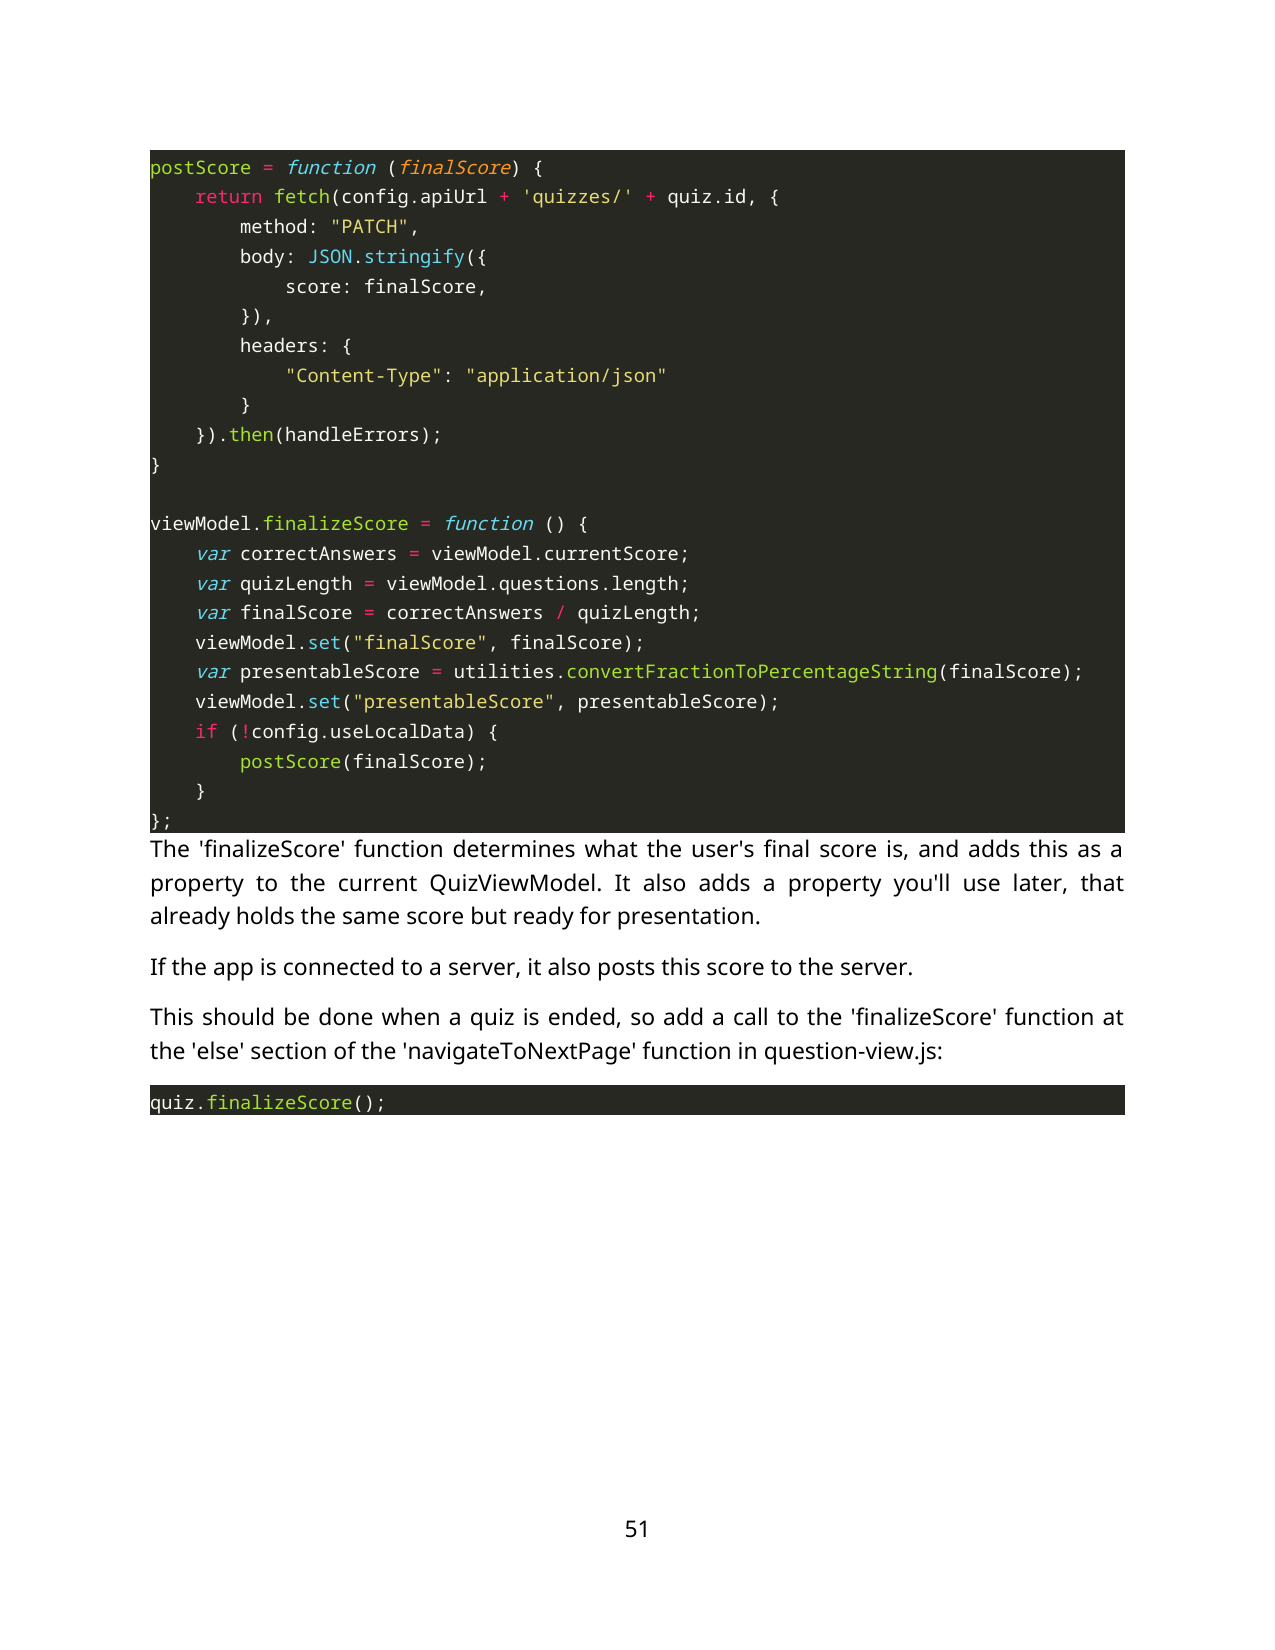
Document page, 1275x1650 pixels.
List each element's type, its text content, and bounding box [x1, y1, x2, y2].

text return fetch(config.apiUrl + 'quizzes/' + quiz.id, { [150, 180, 1125, 209]
text } [150, 447, 1125, 477]
text quiz.finalizeScore(); [150, 1085, 1125, 1115]
text } [150, 387, 1125, 417]
text viewModel.set("presentableScore", presentableScore); [150, 684, 1125, 714]
text }), [150, 298, 1125, 328]
text viewModel.finalizeScore = function () { [150, 506, 1125, 536]
text }; [150, 803, 1125, 833]
text The 'finalizeScore' function determines what the user's final score is, and adds this as a property to the current QuizViewModel. It also adds a property you'll use later, that already holds the same score but ready for presentation. [150, 833, 1125, 932]
text postScore(finalScore); [150, 744, 1125, 773]
text "Content-Type": "application/json" [150, 358, 1125, 387]
text If the app is connected to a server, it also posts this score to the server. [150, 951, 1125, 982]
text var presentableScore = utilities.convertFractionToPercentageString(finalScore); [150, 655, 1125, 684]
text score: finalScore, [150, 269, 1125, 298]
text var quizLength = viewModel.questions.length; [150, 566, 1125, 595]
text if (!config.useLocalData) { [150, 714, 1125, 744]
text headers: { [150, 328, 1125, 358]
text method: "PATCH", [150, 209, 1125, 239]
text This should be done when a quiz is ended, so add a call to the 'finalizeScore' function at the 'else' section of the 'navigateToNextPage' function in question-view.js: [150, 1001, 1125, 1066]
text viewModel.set("finalScore", finalScore); [150, 625, 1125, 655]
text } [150, 773, 1125, 803]
text body: JSON.stringify({ [150, 239, 1125, 269]
text var finalScore = correctAnswers / quizLength; [150, 595, 1125, 625]
text var correctAnswers = viewModel.currentScore; [150, 536, 1125, 566]
text postScore = function (finalScore) { [150, 150, 1125, 180]
text }).then(handleErrors); [150, 417, 1125, 447]
